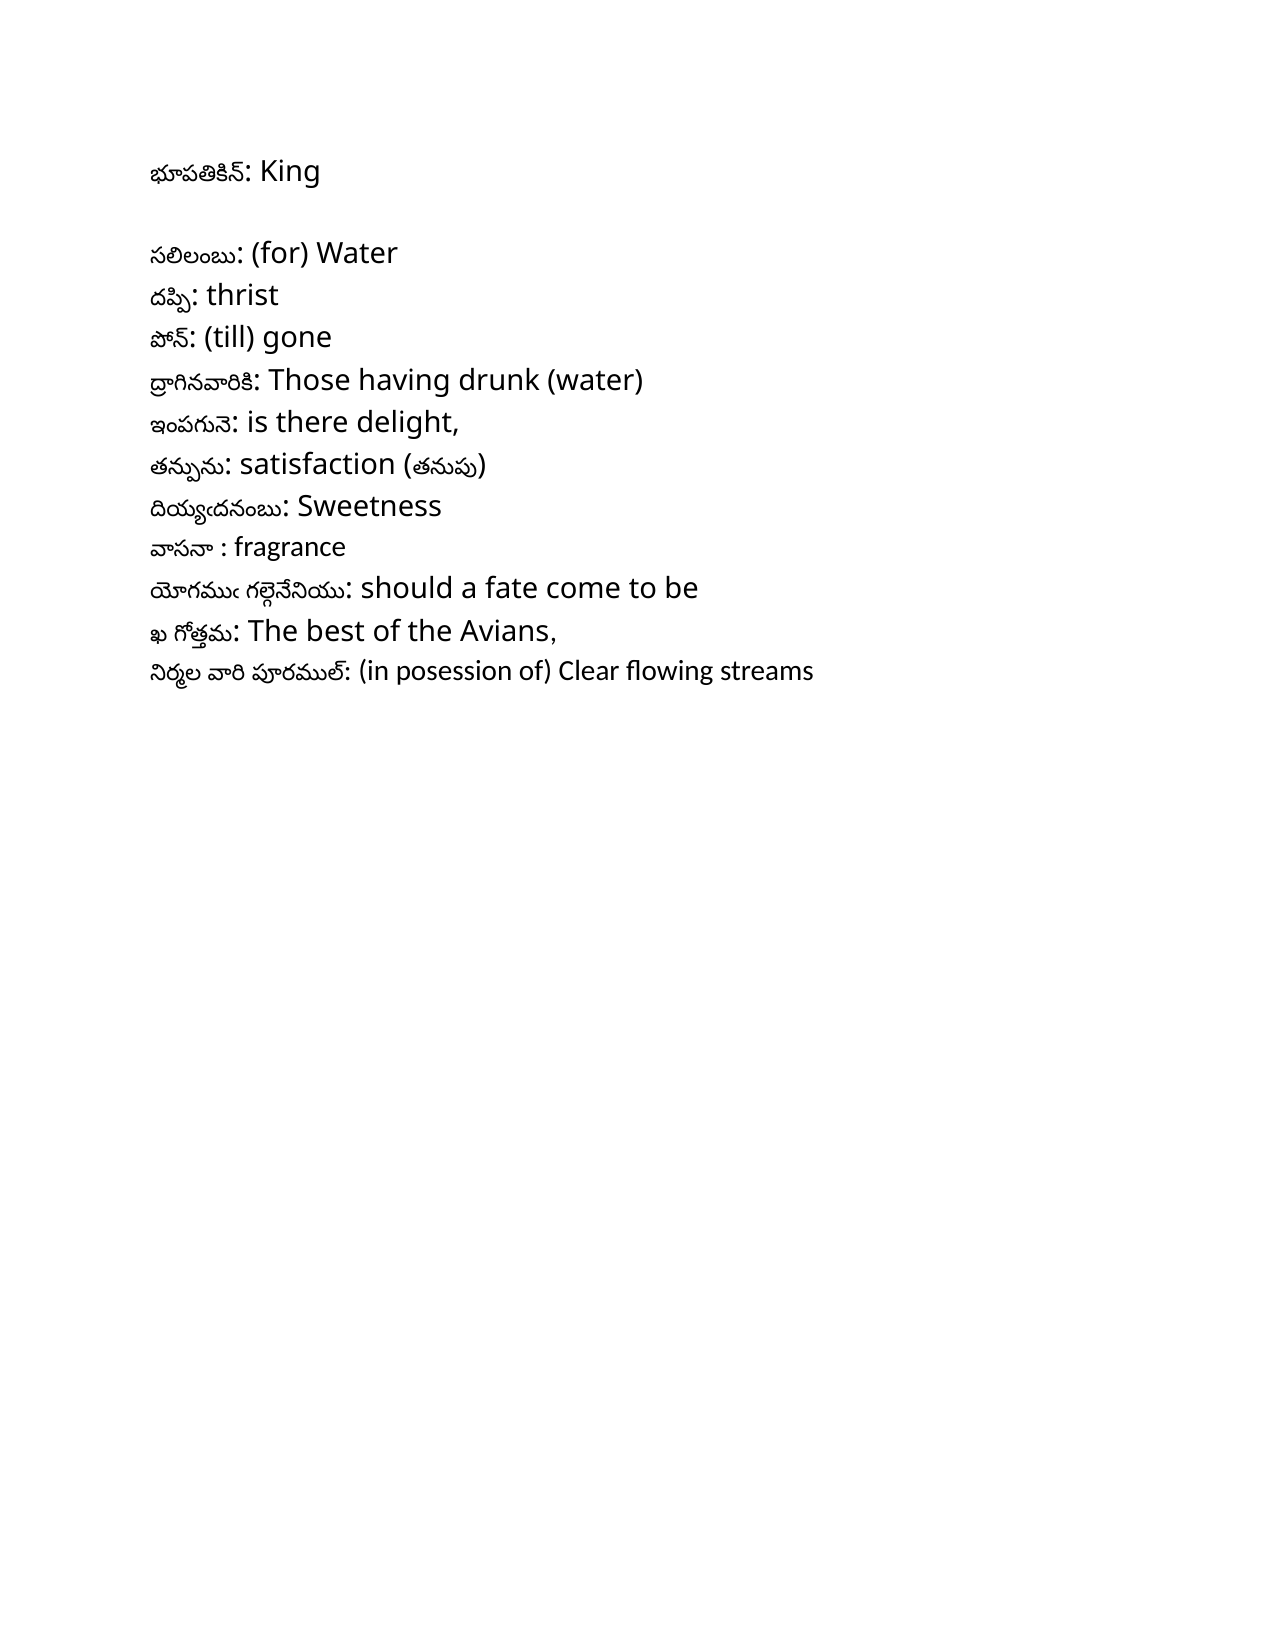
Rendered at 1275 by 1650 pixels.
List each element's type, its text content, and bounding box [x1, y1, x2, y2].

text వాసనా : fragrance [150, 528, 1125, 567]
text నిర్మల వారి పూరముల్: (in posession of) Clear flowing streams [150, 652, 1125, 692]
text ఇంపగునె: is there delight, [150, 401, 1125, 443]
text ద్రాగినవారికి: Those having drunk (water) [150, 359, 1125, 401]
text తన్పును: satisfaction (తనుపు) [150, 443, 1125, 486]
text ఖ గోత్తమ: The best of the Avians, [150, 610, 1125, 652]
text యోగముఁ గల్గెనేనియు: should a fate come to be [150, 567, 1125, 610]
text దియ్యఁదనంబు: Sweetness [150, 486, 1125, 528]
text పోన్: (till) gone [150, 317, 1125, 359]
text దప్పి: thrist [150, 274, 1125, 317]
text సలిలంబు: (for) Water [150, 232, 1125, 274]
text భూపతికిన్: King [150, 150, 1125, 192]
